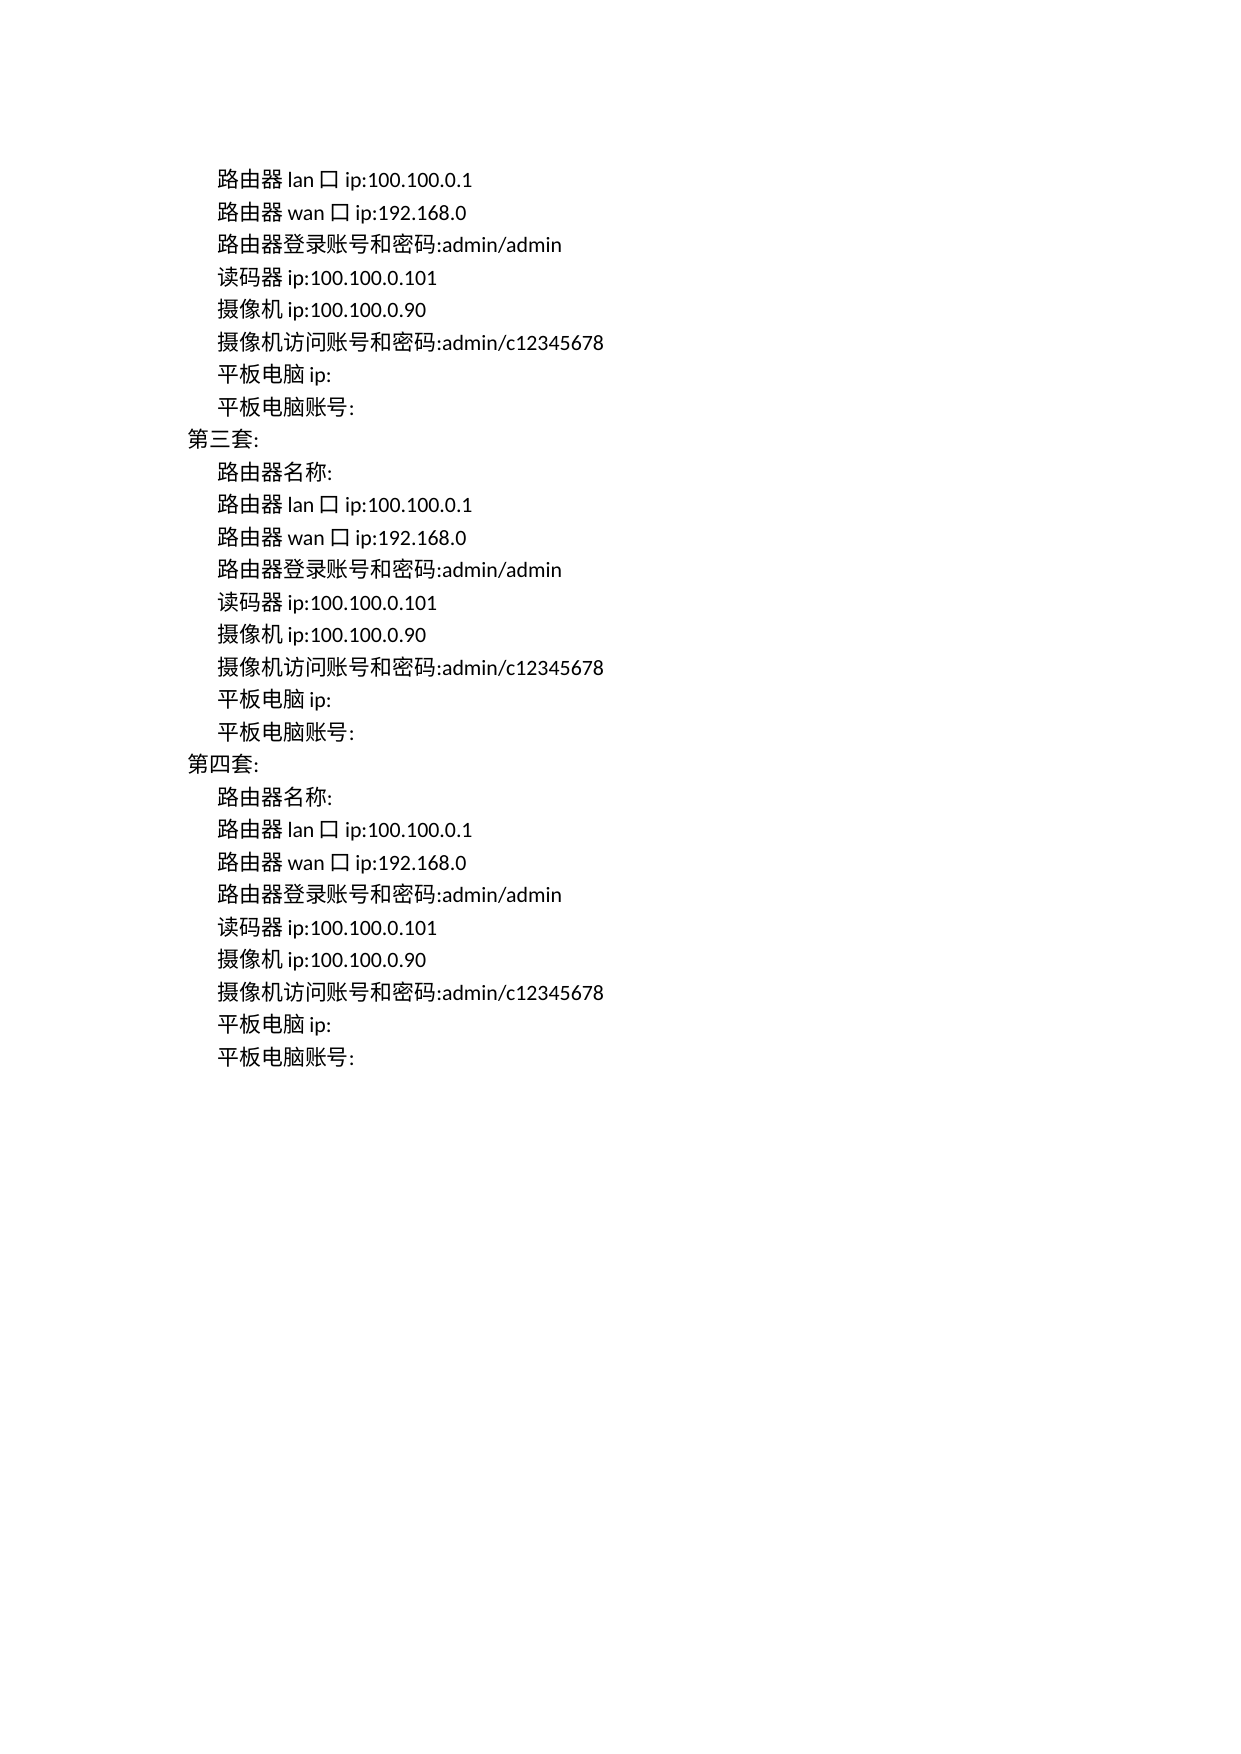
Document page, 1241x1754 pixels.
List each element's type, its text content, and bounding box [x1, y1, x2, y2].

text 路由器登录账号和密码:admin/admin [187, 227, 1053, 259]
text 路由器lan口ip:100.100.0.1 [187, 162, 1053, 194]
text 摄像机访问账号和密码:admin/c12345678 [187, 974, 1053, 1007]
text 摄像机访问账号和密码:admin/c12345678 [187, 649, 1053, 682]
text 读码器ip:100.100.0.101 [187, 909, 1053, 942]
text 平板电脑ip: [187, 682, 1053, 714]
text 路由器wan口ip:192.168.0 [187, 519, 1053, 552]
text 平板电脑账号: [187, 714, 1053, 747]
text 路由器名称: [187, 454, 1053, 487]
text 摄像机访问账号和密码:admin/c12345678 [187, 324, 1053, 357]
text 平板电脑ip: [187, 1007, 1053, 1039]
text 平板电脑账号: [187, 1039, 1053, 1072]
text 摄像机ip:100.100.0.90 [187, 292, 1053, 324]
text 平板电脑ip: [187, 357, 1053, 389]
text 读码器ip:100.100.0.101 [187, 259, 1053, 292]
text 路由器登录账号和密码:admin/admin [187, 877, 1053, 909]
text 路由器名称: [187, 779, 1053, 812]
text 读码器ip:100.100.0.101 [187, 584, 1053, 617]
text 路由器登录账号和密码:admin/admin [187, 552, 1053, 584]
text 第四套: [187, 747, 1053, 779]
text 路由器lan口ip:100.100.0.1 [187, 487, 1053, 519]
text 路由器wan口ip:192.168.0 [187, 194, 1053, 227]
text 摄像机ip:100.100.0.90 [187, 942, 1053, 974]
text 路由器wan口ip:192.168.0 [187, 844, 1053, 877]
text 路由器lan口ip:100.100.0.1 [187, 812, 1053, 844]
text 摄像机ip:100.100.0.90 [187, 617, 1053, 649]
text 第三套: [187, 422, 1053, 454]
text 平板电脑账号: [187, 389, 1053, 422]
